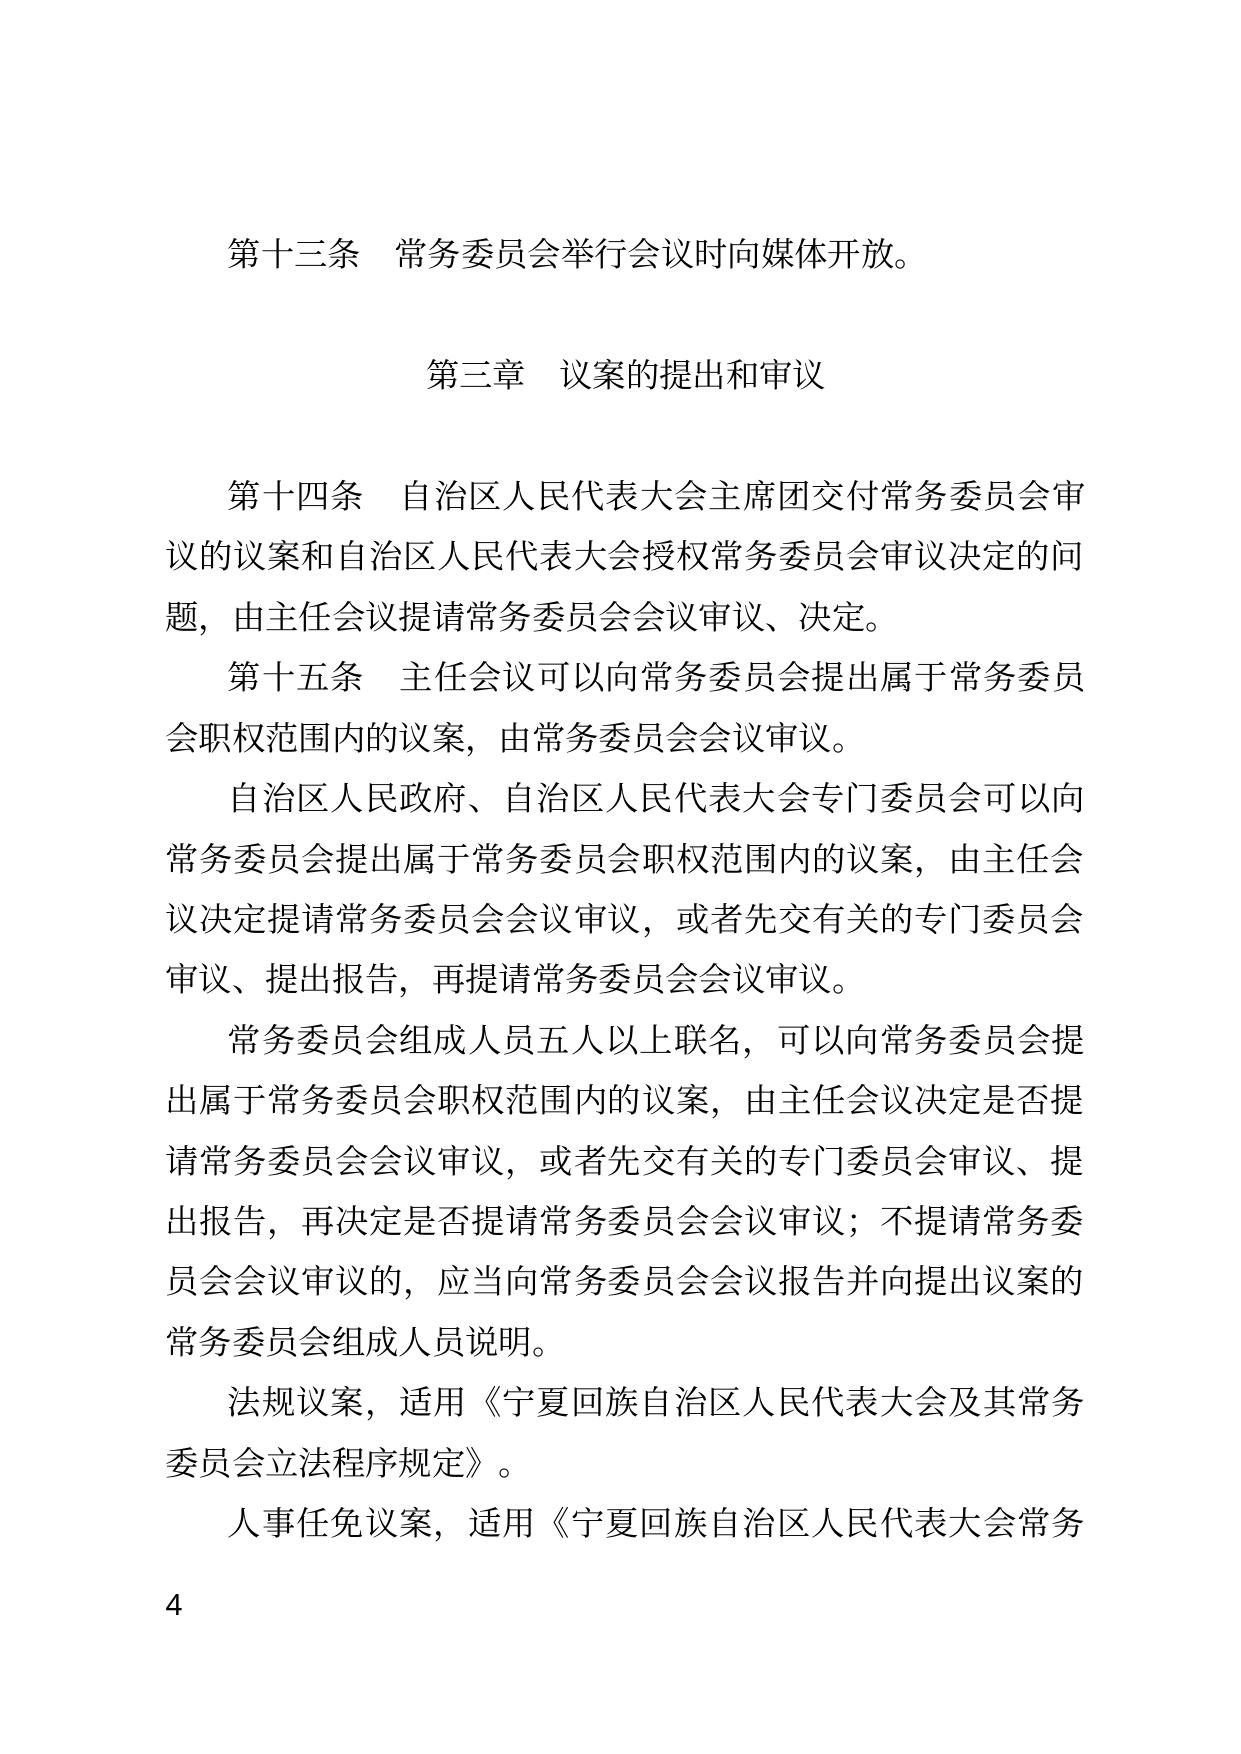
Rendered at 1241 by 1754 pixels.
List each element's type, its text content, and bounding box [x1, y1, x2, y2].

text 第十三条 常务委员会举行会议时向媒体开放。 [165, 218, 1087, 279]
text 第十四条 自治区人民代表大会主席团交付常务委员会审议的议案和自治区人民代表大会授权常务委员会审议决定的问题，由主任会议提请常务委员会会议审议、决定。 [165, 460, 1087, 641]
text 自治区人民政府、自治区人民代表大会专门委员会可以向常务委员会提出属于常务委员会职权范围内的议案，由主任会议决定提请常务委员会会议审议，或者先交有关的专门委员会审议、提出报告，再提请常务委员会会议审议。 [165, 762, 1087, 1004]
text 第三章 议案的提出和审议 [165, 339, 1087, 400]
text 常务委员会组成人员五人以上联名，可以向常务委员会提出属于常务委员会职权范围内的议案，由主任会议决定是否提请常务委员会会议审议，或者先交有关的专门委员会审议、提出报告，再决定是否提请常务委员会会议审议；不提请常务委员会会议审议的，应当向常务委员会会议报告并向提出议案的常务委员会组成人员说明。 [165, 1004, 1087, 1366]
text 第十五条 主任会议可以向常务委员会提出属于常务委员会职权范围内的议案，由常务委员会会议审议。 [165, 641, 1087, 762]
text 法规议案，适用《宁夏回族自治区人民代表大会及其常务委员会立法程序规定》。 [165, 1366, 1087, 1487]
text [165, 1487, 1087, 1548]
